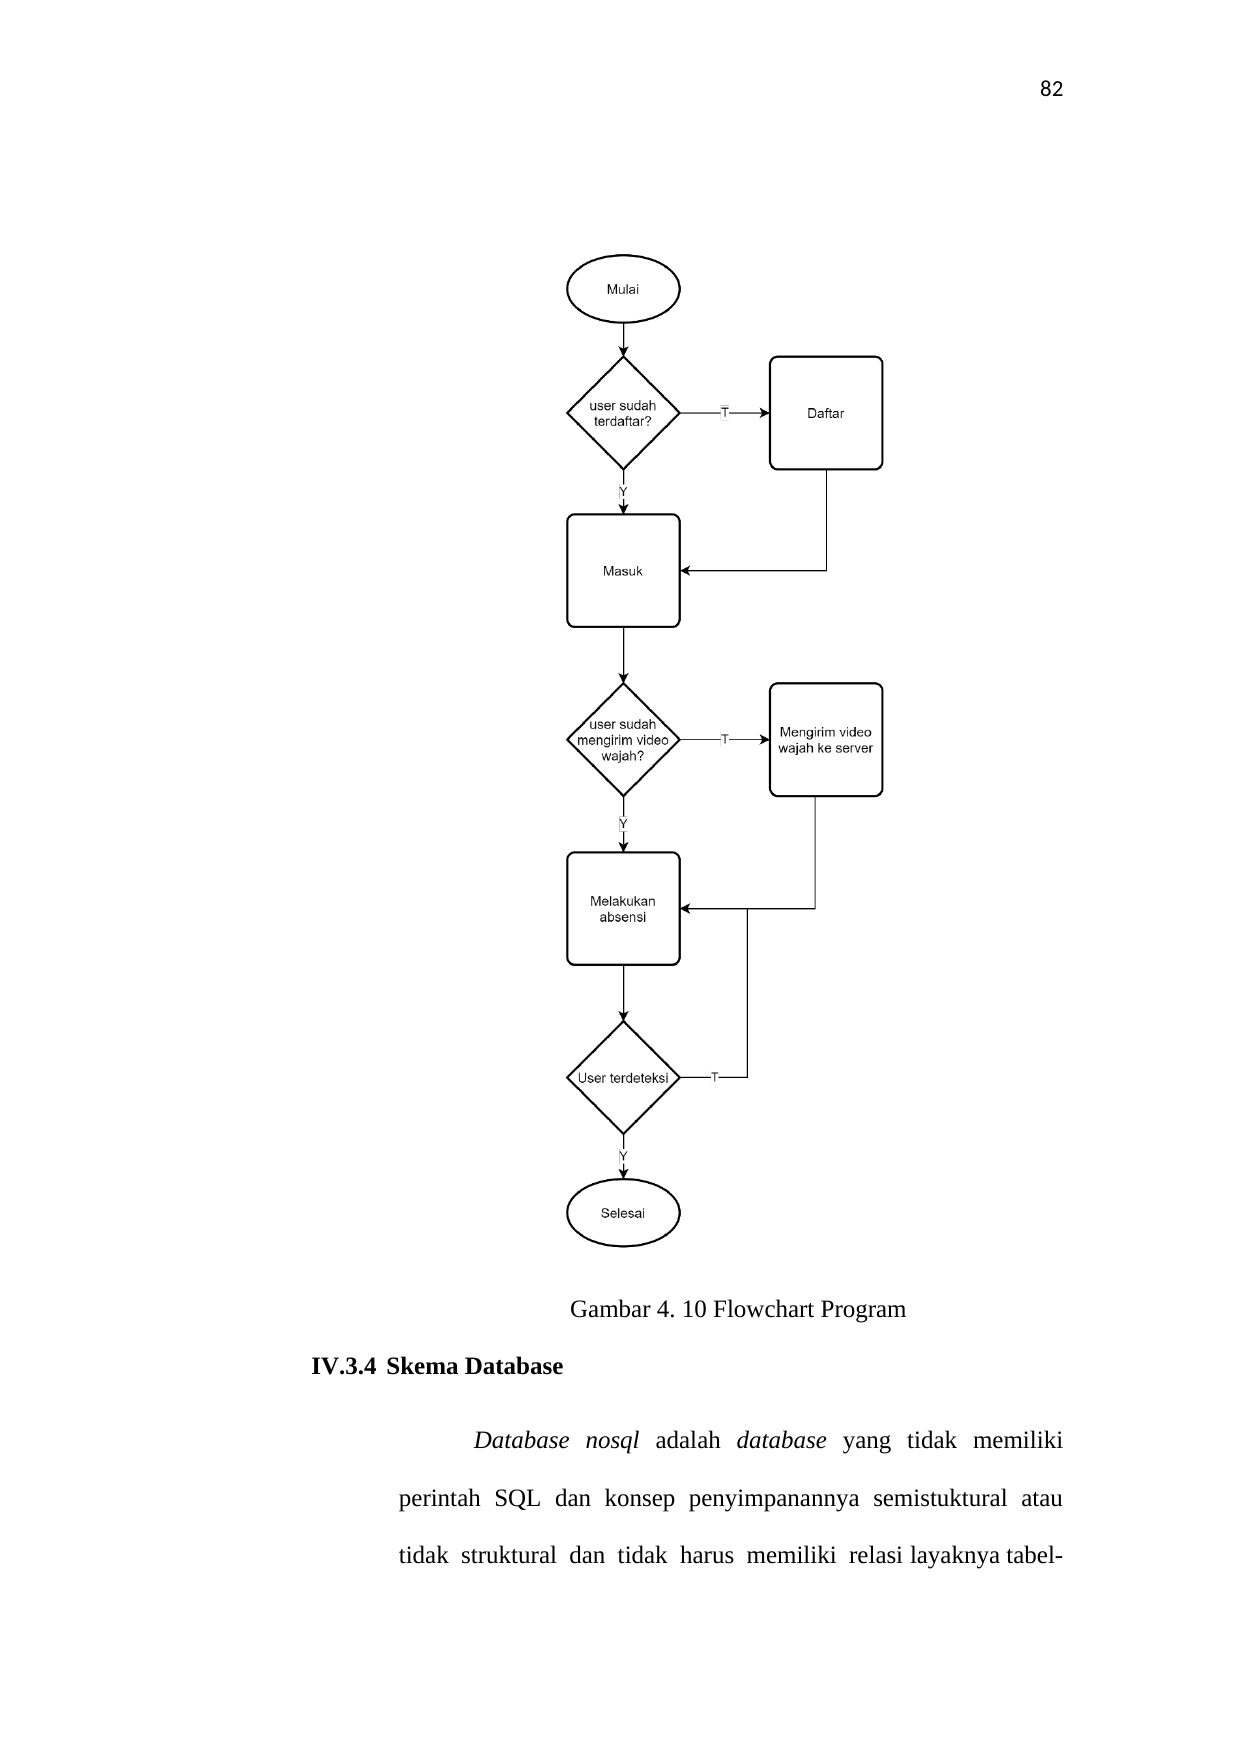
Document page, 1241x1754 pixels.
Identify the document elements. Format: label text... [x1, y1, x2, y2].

picture [564, 236, 884, 1249]
subtitle Skema Database [311, 1351, 1063, 1380]
text Gambar 4. 10 Flowchart Program [413, 1294, 1063, 1323]
